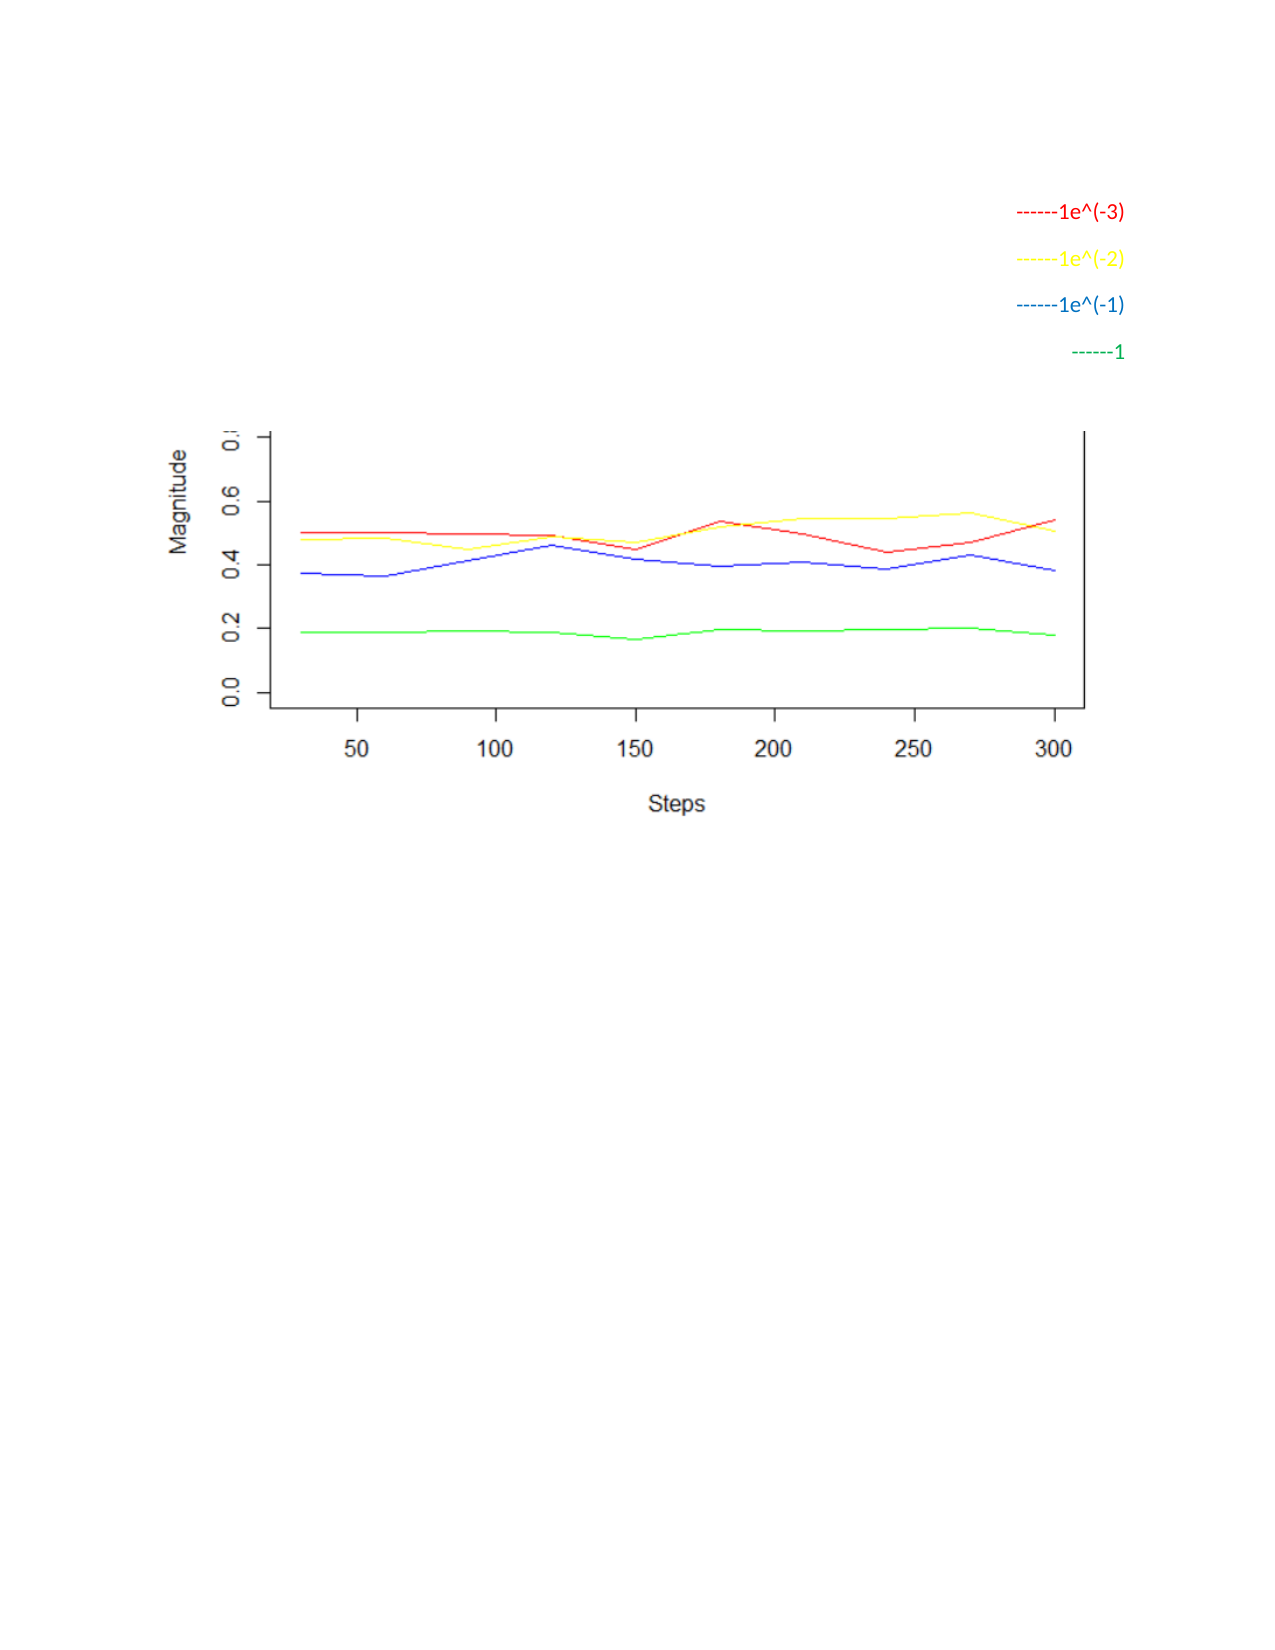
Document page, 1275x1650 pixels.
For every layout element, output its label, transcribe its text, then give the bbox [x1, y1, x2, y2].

picture [150, 431, 1125, 836]
text ------1e^(-3) [150, 197, 1125, 225]
text ------1e^(-1) [150, 291, 1125, 319]
text ------1e^(-2) [150, 244, 1125, 272]
text ------1 [150, 337, 1125, 366]
